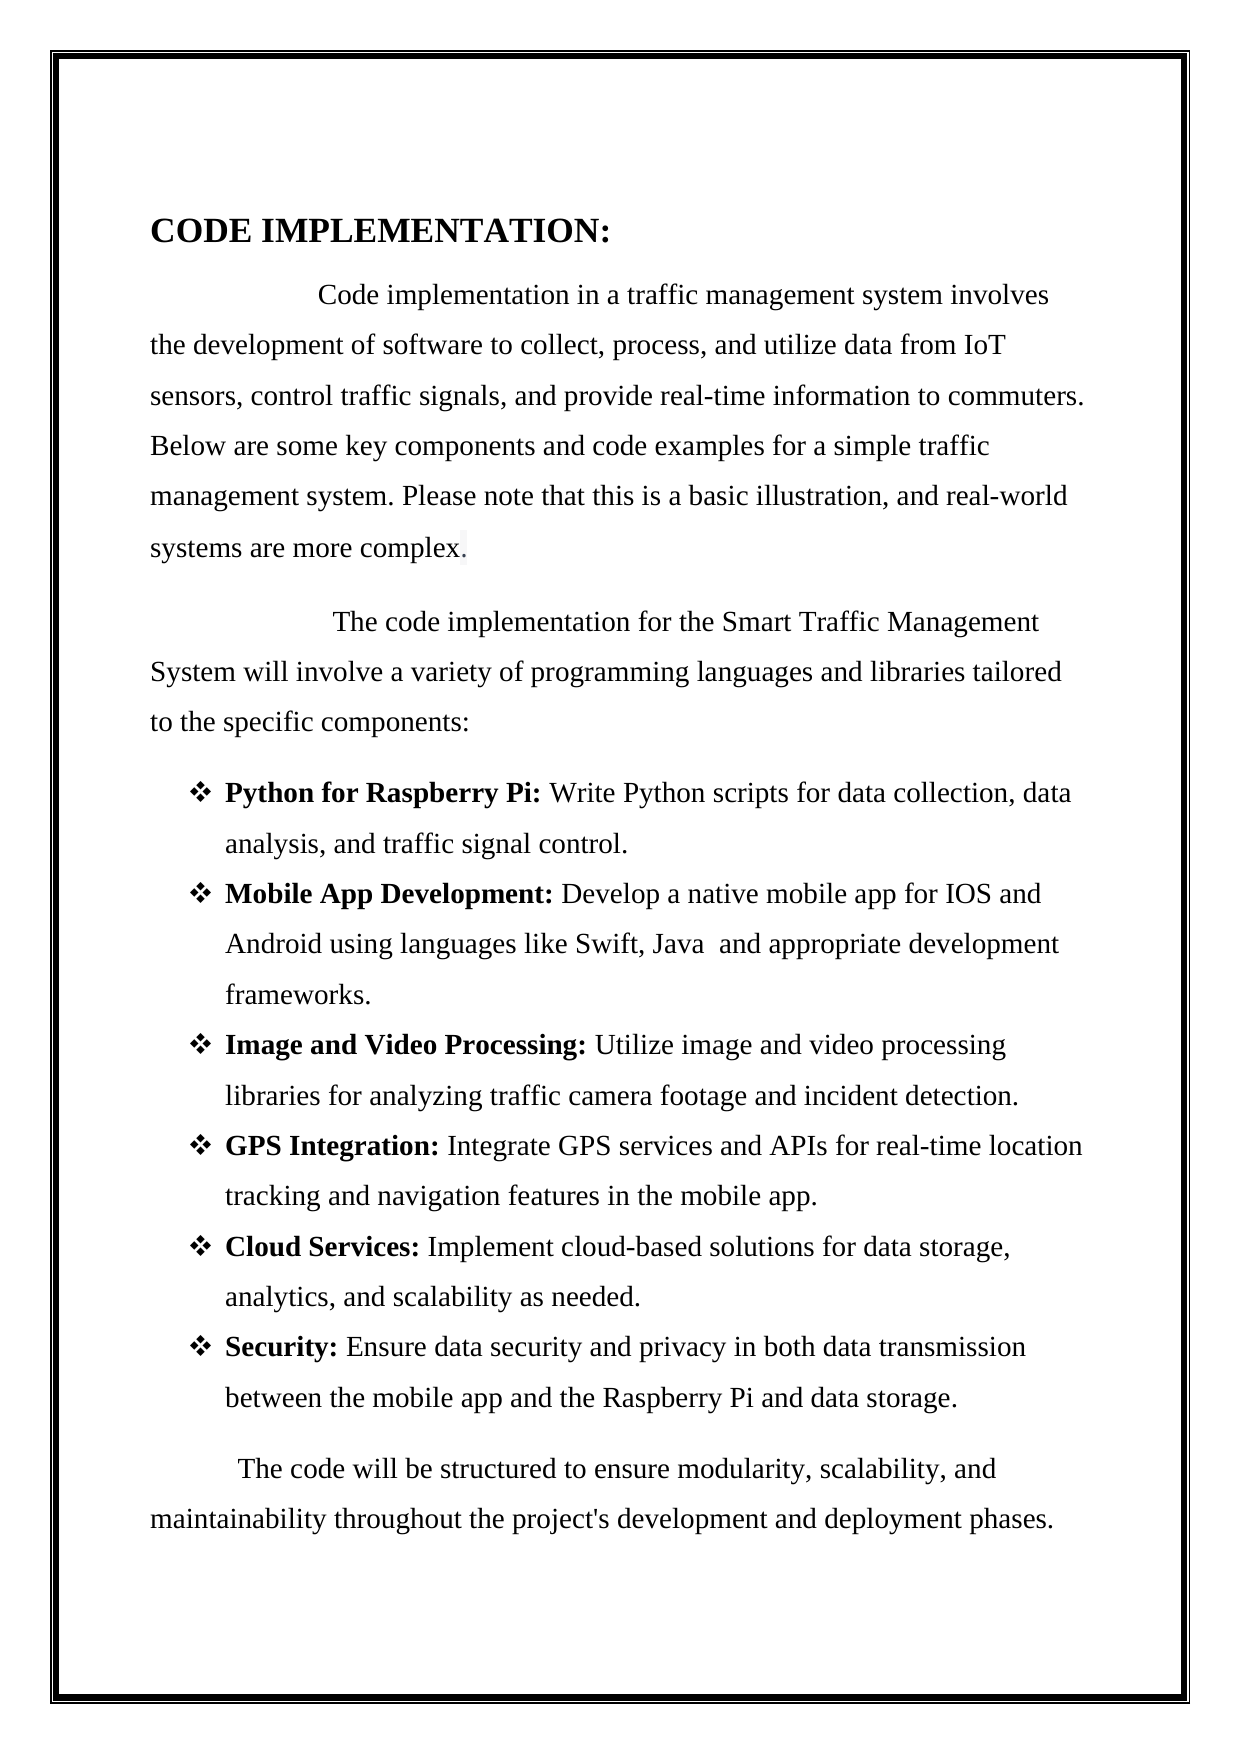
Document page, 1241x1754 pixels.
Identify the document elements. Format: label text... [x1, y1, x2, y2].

list Image and Video Processing: Utilize image and video processing libraries for analyzing traffic camera footage and incident detection. [187, 1027, 1090, 1111]
list GPS Integration: Integrate GPS services and APIs for real-time location tracking and navigation features in the mobile app. [187, 1128, 1090, 1212]
text Code implementation in a traffic management system involves the development of software to collect, process, and utilize data from IoT sensors, control traffic signals, and provide real-time information to commuters. Below are some key components and code examples for a simple traffic management system. Please note that this is a basic illustration, and real-world systems are more complex. [150, 277, 1090, 565]
list Mobile App Development: Develop a native mobile app for IOS and Android using languages like Swift, Java and appropriate development frameworks. [187, 876, 1090, 1010]
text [150, 1451, 1090, 1535]
list Python for Raspberry Pi: Write Python scripts for data collection, data analysis, and traffic signal control. [187, 775, 1090, 859]
list Cloud Services: Implement cloud-based solutions for data storage, analytics, and scalability as needed. [187, 1229, 1090, 1313]
text The code implementation for the Smart Traffic Management System will involve a variety of programming languages and libraries tailored to the specific components: [150, 604, 1090, 738]
text CODE IMPLEMENTATION: [150, 209, 1090, 250]
list Security: Ensure data security and privacy in both data transmission between the mobile app and the Raspberry Pi and data storage. [187, 1329, 1090, 1413]
